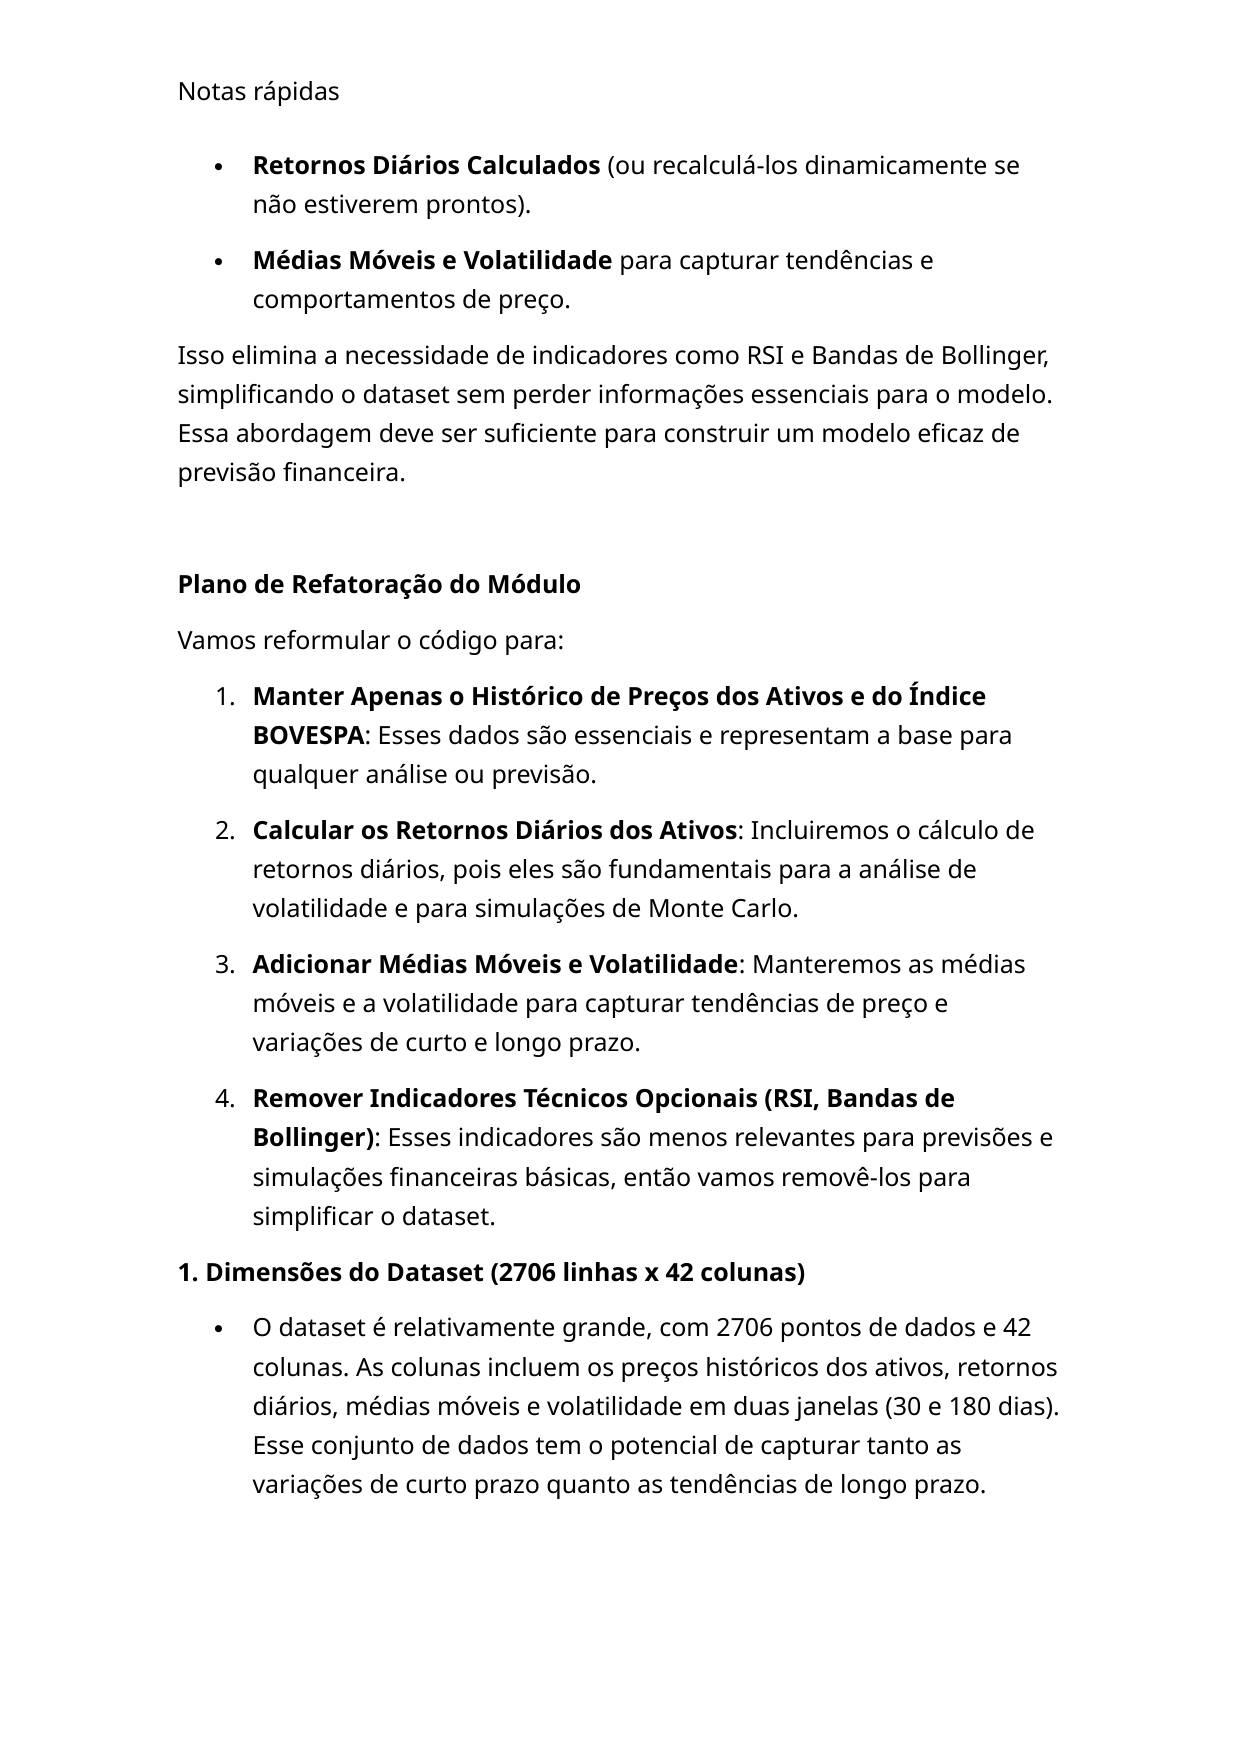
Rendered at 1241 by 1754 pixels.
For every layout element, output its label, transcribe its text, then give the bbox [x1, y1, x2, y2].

list Adicionar Médias Móveis e Volatilidade: Manteremos as médias móveis e a volatilidade para capturar tendências de preço e variações de curto e longo prazo. [215, 947, 1063, 1059]
text Vamos reformular o código para: [177, 623, 1063, 657]
list Calcular os Retornos Diários dos Ativos: Incluiremos o cálculo de retornos diários, pois eles são fundamentais para a análise de volatilidade e para simulações de Monte Carlo. [215, 813, 1063, 925]
list Manter Apenas o Histórico de Preços dos Ativos e do Índice BOVESPA: Esses dados são essenciais e representam a base para qualquer análise ou previsão. [215, 678, 1063, 791]
list O dataset é relativamente grande, com 2706 pontos de dados e 42 colunas. As colunas incluem os preços históricos dos ativos, retornos diários, médias móveis e volatilidade em duas janelas (30 e 180 dias). Esse conjunto de dados tem o potencial de capturar tanto as variações de curto prazo quanto as tendências de longo prazo. [215, 1310, 1063, 1501]
text 1. Dimensões do Dataset (2706 linhas x 42 colunas) [177, 1254, 1063, 1288]
list Remover Indicadores Técnicos Opcionais (RSI, Bandas de Bollinger): Esses indicadores são menos relevantes para previsões e simulações financeiras básicas, então vamos removê-los para simplificar o dataset. [215, 1081, 1063, 1232]
list Médias Móveis e Volatilidade para capturar tendências e comportamentos de preço. [215, 243, 1063, 316]
list Retornos Diários Calculados (ou recalculá-los dinamicamente se não estiverem prontos). [215, 148, 1063, 221]
text Plano de Refatoração do Módulo [177, 567, 1063, 601]
text Isso elimina a necessidade de indicadores como RSI e Bandas de Bollinger, simplificando o dataset sem perder informações essenciais para o modelo. Essa abordagem deve ser suficiente para construir um modelo eficaz de previsão financeira. [177, 338, 1063, 489]
